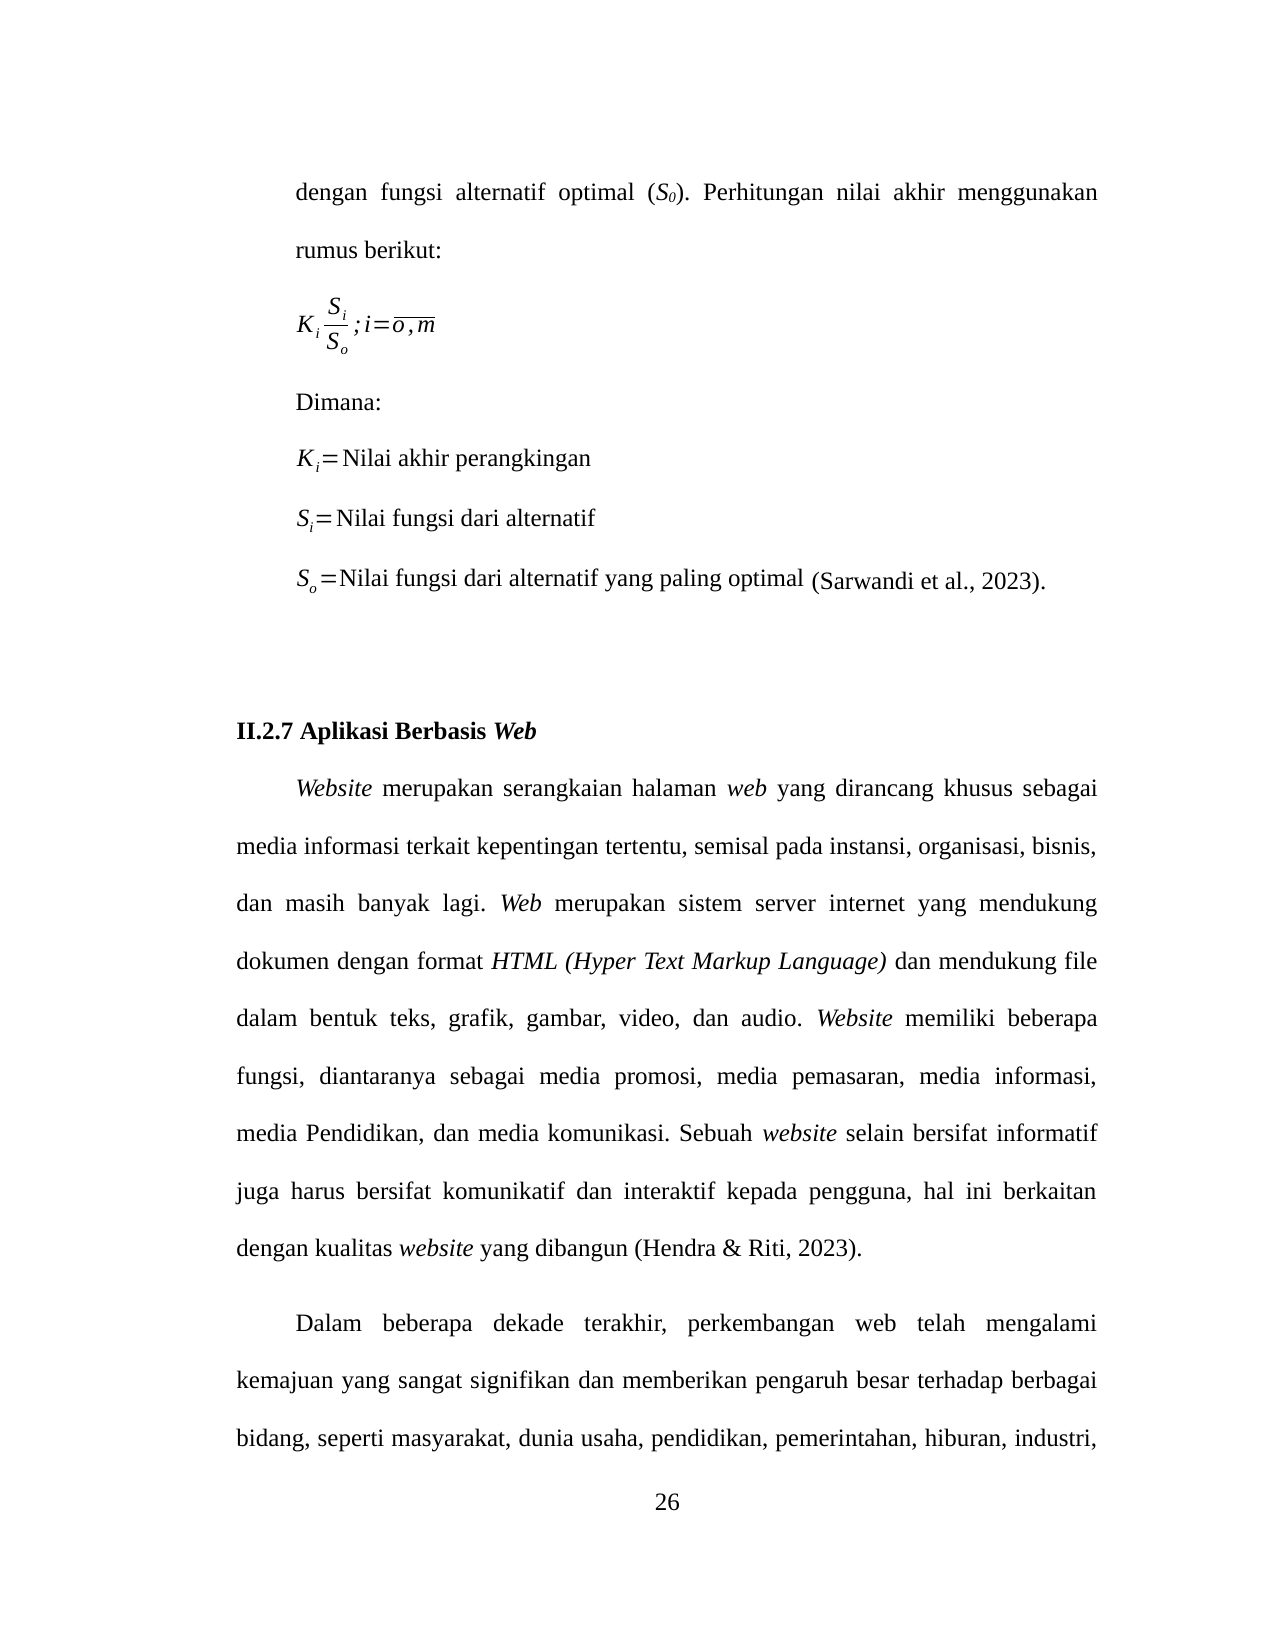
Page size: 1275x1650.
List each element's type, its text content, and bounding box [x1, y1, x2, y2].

list Dimana: [295, 387, 1098, 416]
subtitle Aplikasi Berbasis Web [236, 716, 1098, 745]
list (Sarwandi et al., 2023). [295, 565, 1098, 596]
text Website merupakan serangkaian halaman web yang dirancang khusus sebagai media informasi terkait kepentingan tertentu, semisal pada instansi, organisasi, bisnis, dan masih banyak lagi. Web merupakan sistem server internet yang mendukung dokumen dengan format HTML (Hyper Text Markup Language) dan mendukung file dalam bentuk teks, grafik, gambar, video, dan audio. Website memiliki beberapa fungsi, diantaranya sebagai media promosi, media pemasaran, media informasi, media Pendidikan, dan media komunikasi. Sebuah website selain bersifat informatif juga harus bersifat komunikatif dan interaktif kepada pengguna, hal ini berkaitan dengan kualitas website yang dibangun (Hendra & Riti, 2023). [236, 773, 1098, 1262]
